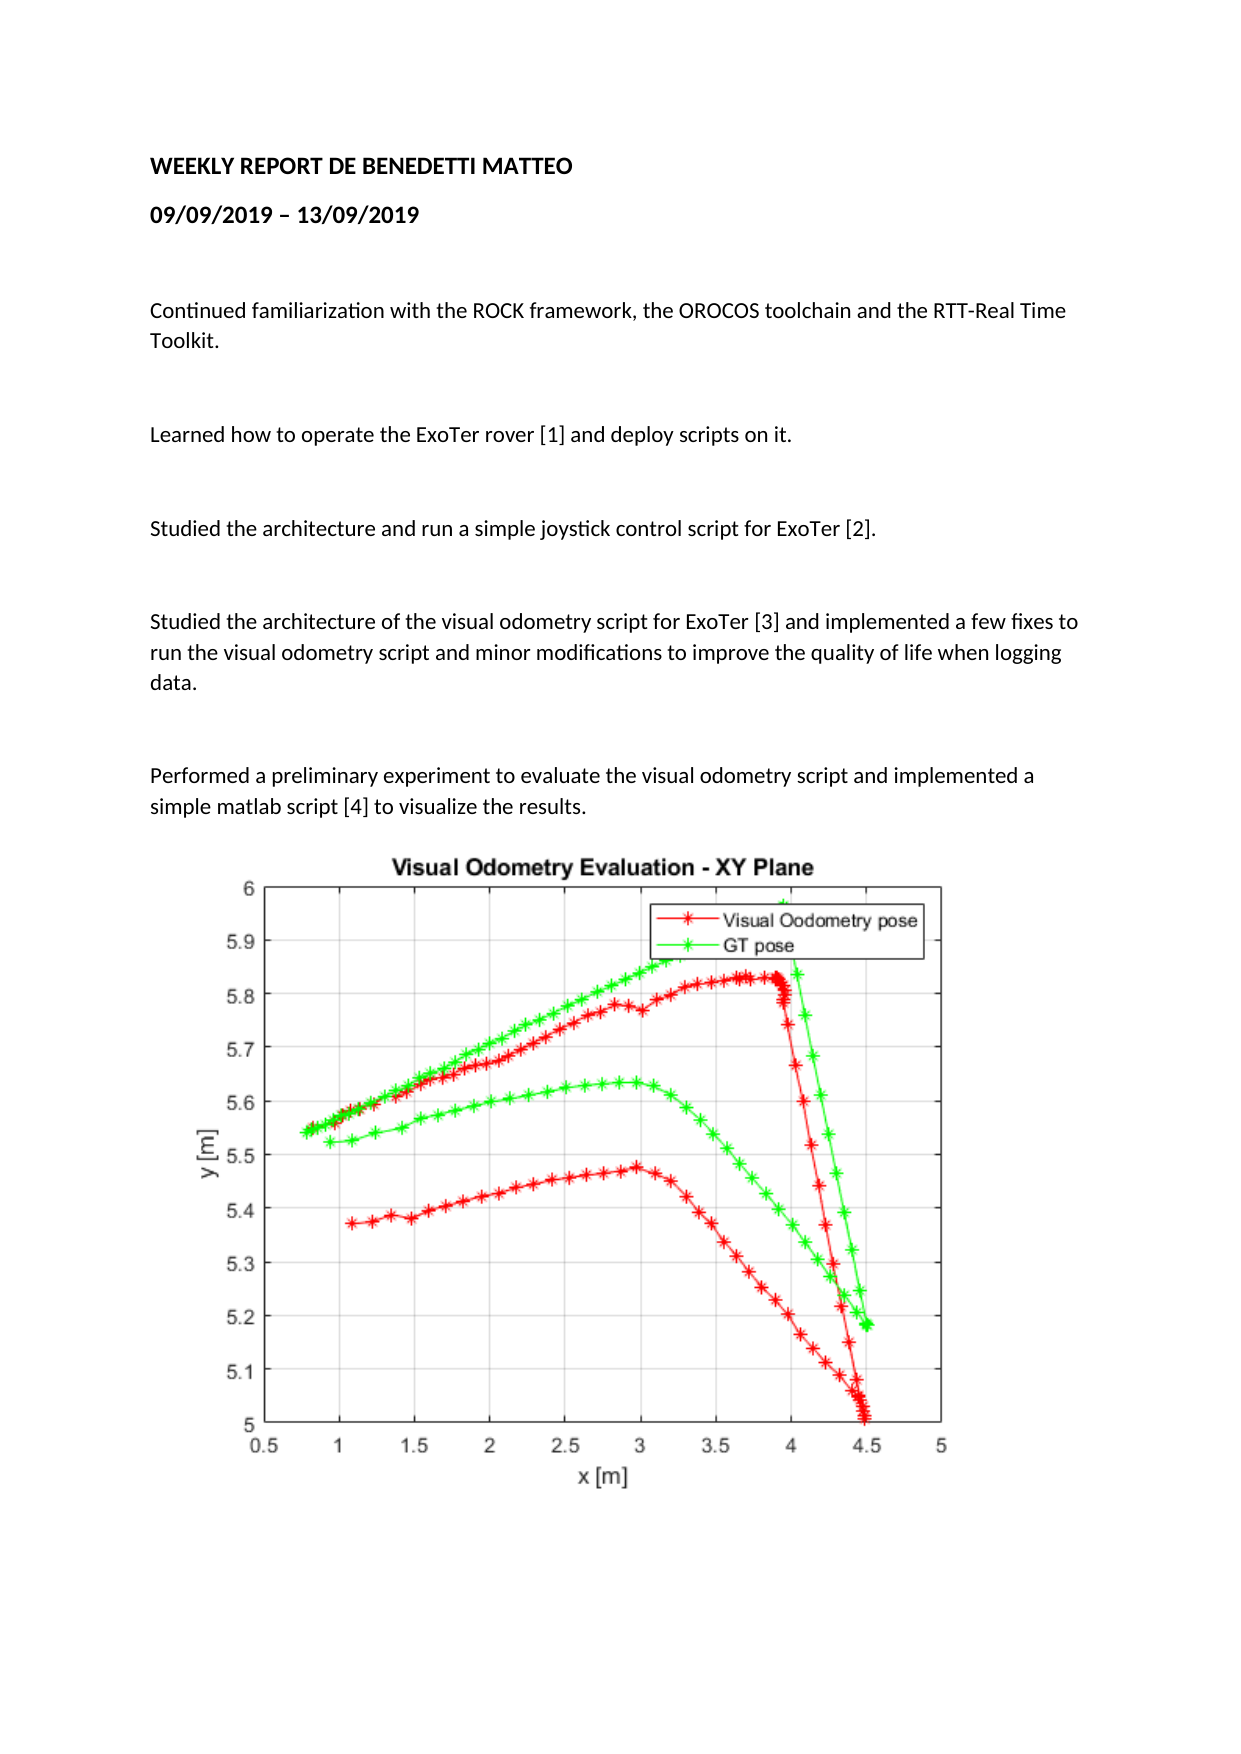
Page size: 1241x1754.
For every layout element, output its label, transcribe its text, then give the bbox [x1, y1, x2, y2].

text Performed a preliminary experiment to evaluate the visual odometry script and implemented a simple matlab script [4] to visualize the results. [150, 762, 1090, 820]
text Learned how to operate the ExoTer rover [1] and deploy scripts on it. [150, 420, 1090, 448]
text Continued familiarization with the ROCK framework, the OROCOS toolchain and the RTT-Real Time Toolkit. [150, 296, 1090, 354]
picture [150, 838, 1025, 1495]
text Studied the architecture and run a simple joystick control script for ExoTer [2]. [150, 514, 1090, 542]
text Studied the architecture of the visual odometry script for ExoTer [3] and implemented a few fixes to run the visual odometry script and minor modifications to improve the quality of life when logging data. [150, 607, 1090, 696]
text 09/09/2019 – 13/09/2019 [150, 199, 1090, 230]
text WEEKLY REPORT DE BENEDETTI MATTEO [150, 150, 1090, 181]
